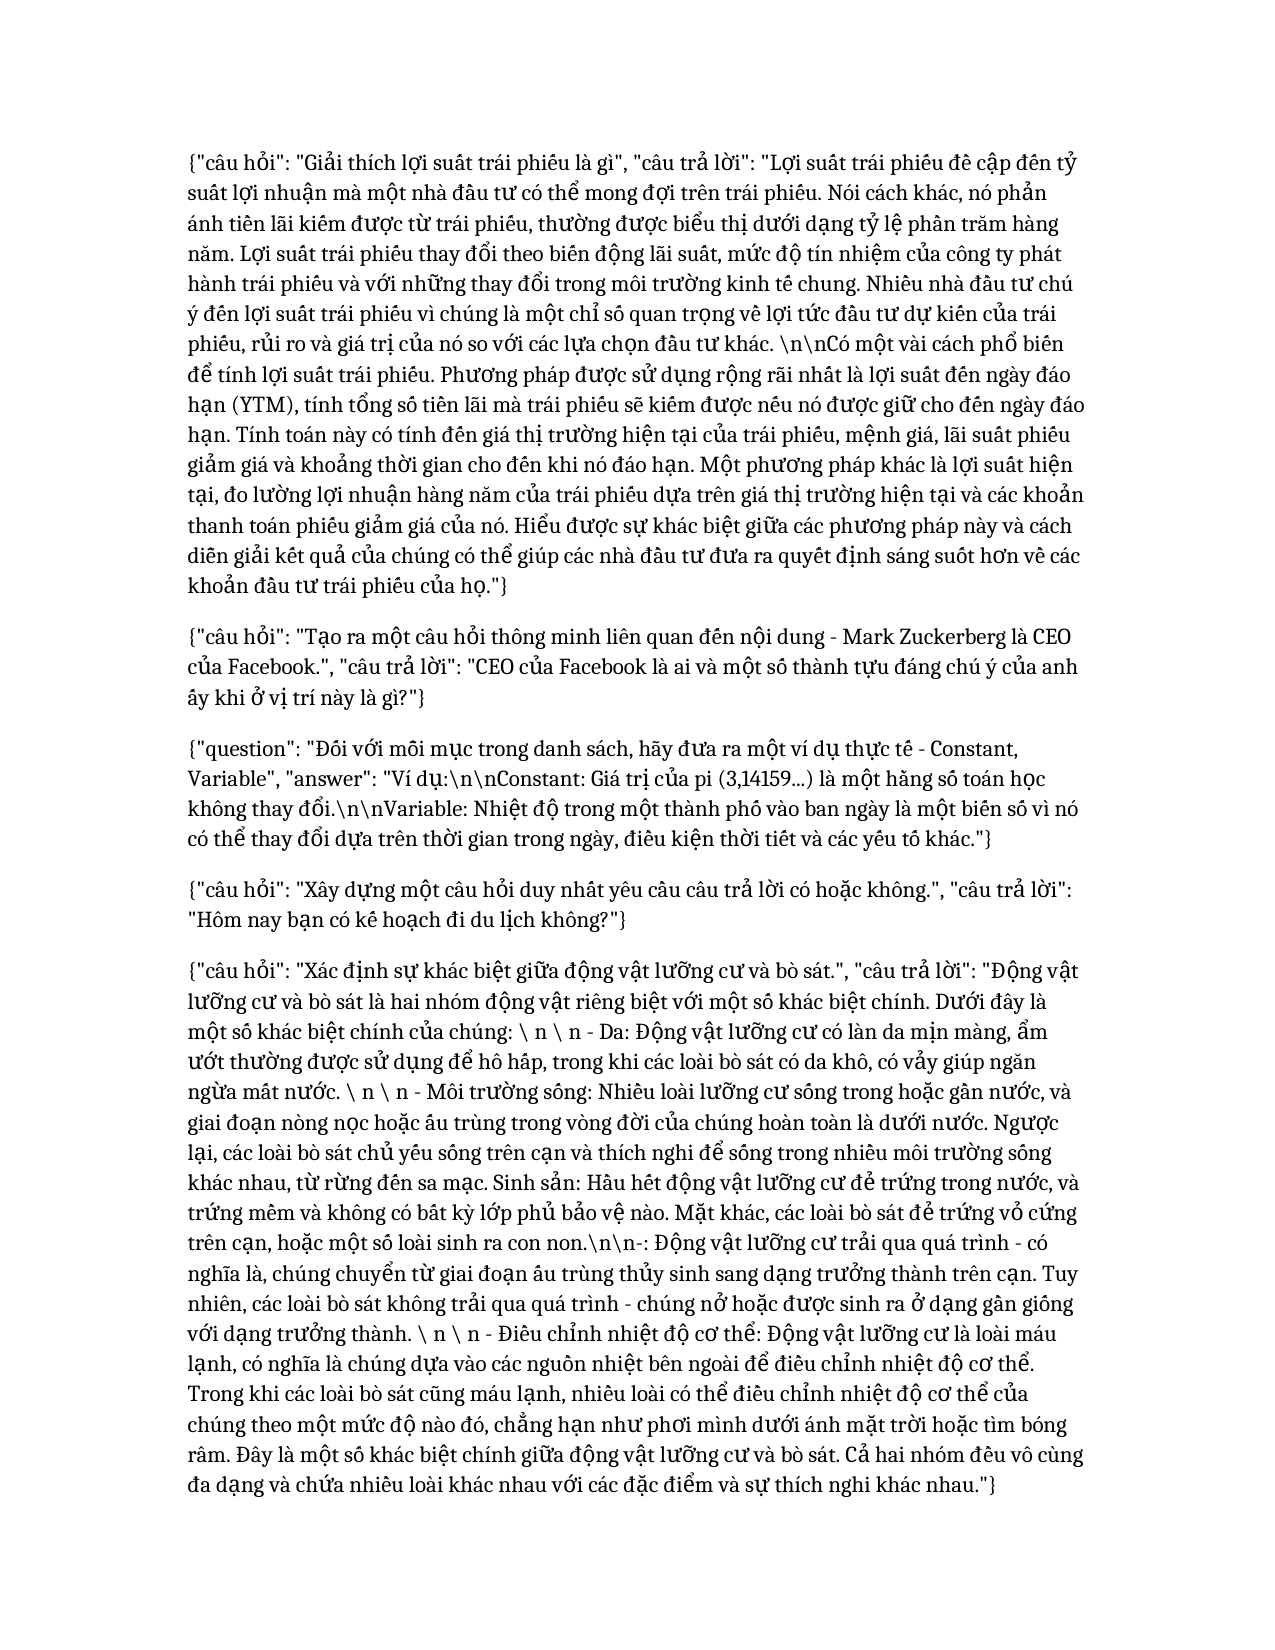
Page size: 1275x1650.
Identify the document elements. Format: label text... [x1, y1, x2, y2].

text {"câu hỏi": "Giải thích lợi suất trái phiếu là gì", "câu trả lời": "Lợi suất trái phiếu đề cập đến tỷ suất lợi nhuận mà một nhà đầu tư có thể mong đợi trên trái phiếu. Nói cách khác, nó phản ánh tiền lãi kiếm được từ trái phiếu, thường được biểu thị dưới dạng tỷ lệ phần trăm hàng năm. Lợi suất trái phiếu thay đổi theo biến động lãi suất, mức độ tín nhiệm của công ty phát hành trái phiếu và với những thay đổi trong môi trường kinh tế chung. Nhiều nhà đầu tư chú ý đến lợi suất trái phiếu vì chúng là một chỉ số quan trọng về lợi tức đầu tư dự kiến của trái phiếu, rủi ro và giá trị của nó so với các lựa chọn đầu tư khác. \n\nCó một vài cách phổ biến để tính lợi suất trái phiếu. Phương pháp được sử dụng rộng rãi nhất là lợi suất đến ngày đáo hạn (YTM), tính tổng số tiền lãi mà trái phiếu sẽ kiếm được nếu nó được giữ cho đến ngày đáo hạn. Tính toán này có tính đến giá thị trường hiện tại của trái phiếu, mệnh giá, lãi suất phiếu giảm giá và khoảng thời gian cho đến khi nó đáo hạn. Một phương pháp khác là lợi suất hiện tại, đo lường lợi nhuận hàng năm của trái phiếu dựa trên giá thị trường hiện tại và các khoản thanh toán phiếu giảm giá của nó. Hiểu được sự khác biệt giữa các phương pháp này và cách diễn giải kết quả của chúng có thể giúp các nhà đầu tư đưa ra quyết định sáng suốt hơn về các khoản đầu tư trái phiếu của họ."} [187, 150, 1087, 599]
text {"câu hỏi": "Tạo ra một câu hỏi thông minh liên quan đến nội dung - Mark Zuckerberg là CEO của Facebook.", "câu trả lời": "CEO của Facebook là ai và một số thành tựu đáng chú ý của anh ấy khi ở vị trí này là gì?"} [187, 624, 1087, 711]
text {"câu hỏi": "Xây dựng một câu hỏi duy nhất yêu cầu câu trả lời có hoặc không.", "câu trả lời": "Hôm nay bạn có kế hoạch đi du lịch không?"} [187, 877, 1087, 934]
text {"question": "Đối với mỗi mục trong danh sách, hãy đưa ra một ví dụ thực tế - Constant, Variable", "answer": "Ví dụ:\n\nConstant: Giá trị của pi (3,14159...) là một hằng số toán học không thay đổi.\n\nVariable: Nhiệt độ trong một thành phố vào ban ngày là một biến số vì nó có thể thay đổi dựa trên thời gian trong ngày, điều kiện thời tiết và các yếu tố khác."} [187, 735, 1087, 852]
text {"câu hỏi": "Xác định sự khác biệt giữa động vật lưỡng cư và bò sát.", "câu trả lời": "Động vật lưỡng cư và bò sát là hai nhóm động vật riêng biệt với một số khác biệt chính. Dưới đây là một số khác biệt chính của chúng: \ n \ n - Da: Động vật lưỡng cư có làn da mịn màng, ẩm ướt thường được sử dụng để hô hấp, trong khi các loài bò sát có da khô, có vảy giúp ngăn ngừa mất nước. \ n \ n - Môi trường sống: Nhiều loài lưỡng cư sống trong hoặc gần nước, và giai đoạn nòng nọc hoặc ấu trùng trong vòng đời của chúng hoàn toàn là dưới nước. Ngược lại, các loài bò sát chủ yếu sống trên cạn và thích nghi để sống trong nhiều môi trường sống khác nhau, từ rừng đến sa mạc. Sinh sản: Hầu hết động vật lưỡng cư đẻ trứng trong nước, và trứng mềm và không có bất kỳ lớp phủ bảo vệ nào. Mặt khác, các loài bò sát đẻ trứng vỏ cứng trên cạn, hoặc một số loài sinh ra con non.\n\n-: Động vật lưỡng cư trải qua quá trình - có nghĩa là, chúng chuyển từ giai đoạn ấu trùng thủy sinh sang dạng trưởng thành trên cạn. Tuy nhiên, các loài bò sát không trải qua quá trình - chúng nở hoặc được sinh ra ở dạng gần giống với dạng trưởng thành. \ n \ n - Điều chỉnh nhiệt độ cơ thể: Động vật lưỡng cư là loài máu lạnh, có nghĩa là chúng dựa vào các nguồn nhiệt bên ngoài để điều chỉnh nhiệt độ cơ thể. Trong khi các loài bò sát cũng máu lạnh, nhiều loài có thể điều chỉnh nhiệt độ cơ thể của chúng theo một mức độ nào đó, chẳng hạn như phơi mình dưới ánh mặt trời hoặc tìm bóng râm. Đây là một số khác biệt chính giữa động vật lưỡng cư và bò sát. Cả hai nhóm đều vô cùng đa dạng và chứa nhiều loài khác nhau với các đặc điểm và sự thích nghi khác nhau."} [187, 958, 1087, 1498]
